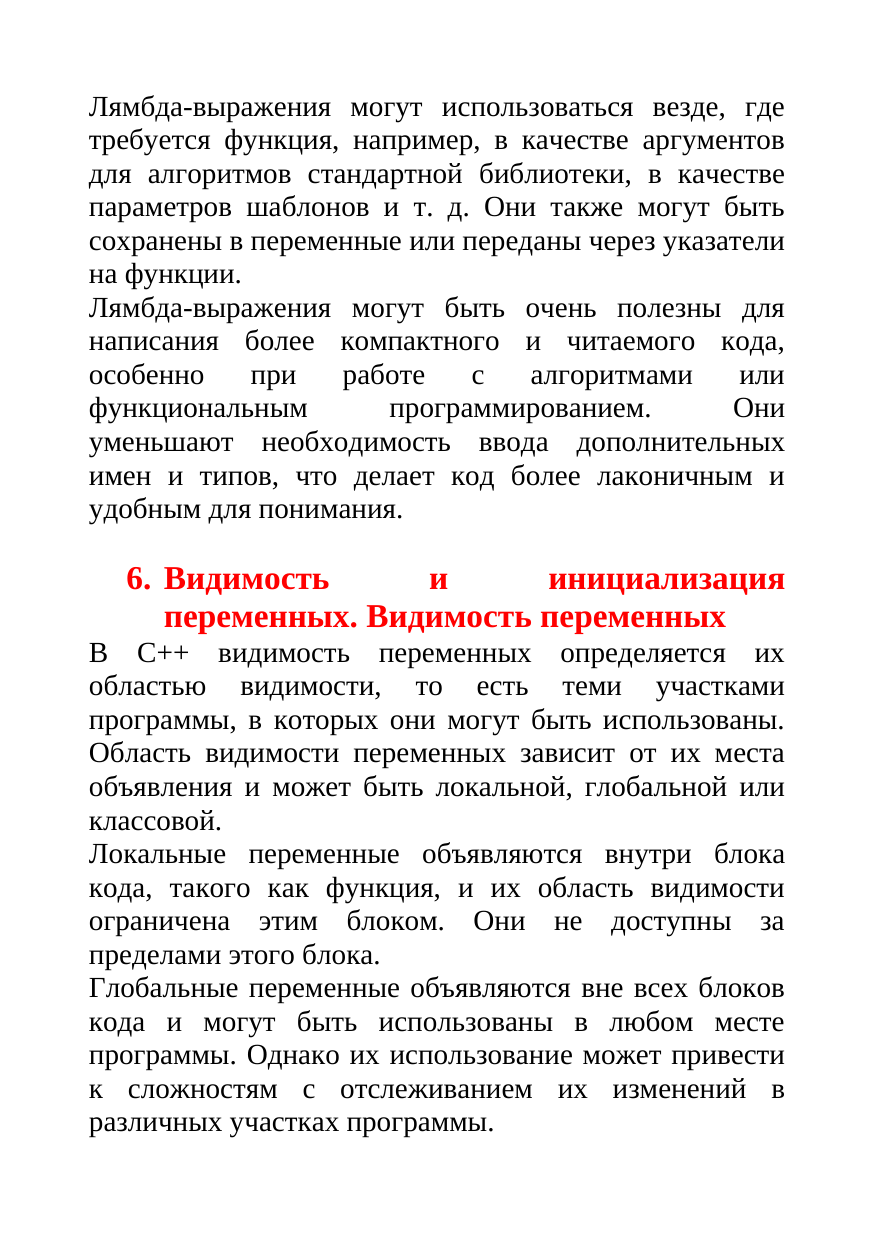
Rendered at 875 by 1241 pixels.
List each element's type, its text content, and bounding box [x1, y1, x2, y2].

list Видимость и инициализация переменных. Видимость переменных [126, 558, 785, 635]
text Лямбда-выражения могут использоваться везде, где требуется функция, например, в качестве аргументов для алгоритмов стандартной библиотеки, в качестве параметров шаблонов и т. д. Они также могут быть сохранены в переменные или переданы через указатели на функции. [89, 89, 785, 290]
text В C++ видимость переменных определяется их областью видимости, то есть теми участками программы, в которых они могут быть использованы. Область видимости переменных зависит от их места объявления и может быть локальной, глобальной или классовой. [89, 635, 785, 836]
text Глобальные переменные объявляются вне всех блоков кода и могут быть использованы в любом месте программы. Однако их использование может привести к сложностям с отслеживанием их изменений в различных участках программы. [89, 970, 785, 1138]
text Лямбда-выражения могут быть очень полезны для написания более компактного и читаемого кода, особенно при работе с алгоритмами или функциональным программированием. Они уменьшают необходимость ввода дополнительных имен и типов, что делает код более лаконичным и удобным для понимания. [89, 290, 785, 525]
text Локальные переменные объявляются внутри блока кода, такого как функция, и их область видимости ограничена этим блоком. Они не доступны за пределами этого блока. [89, 836, 785, 970]
